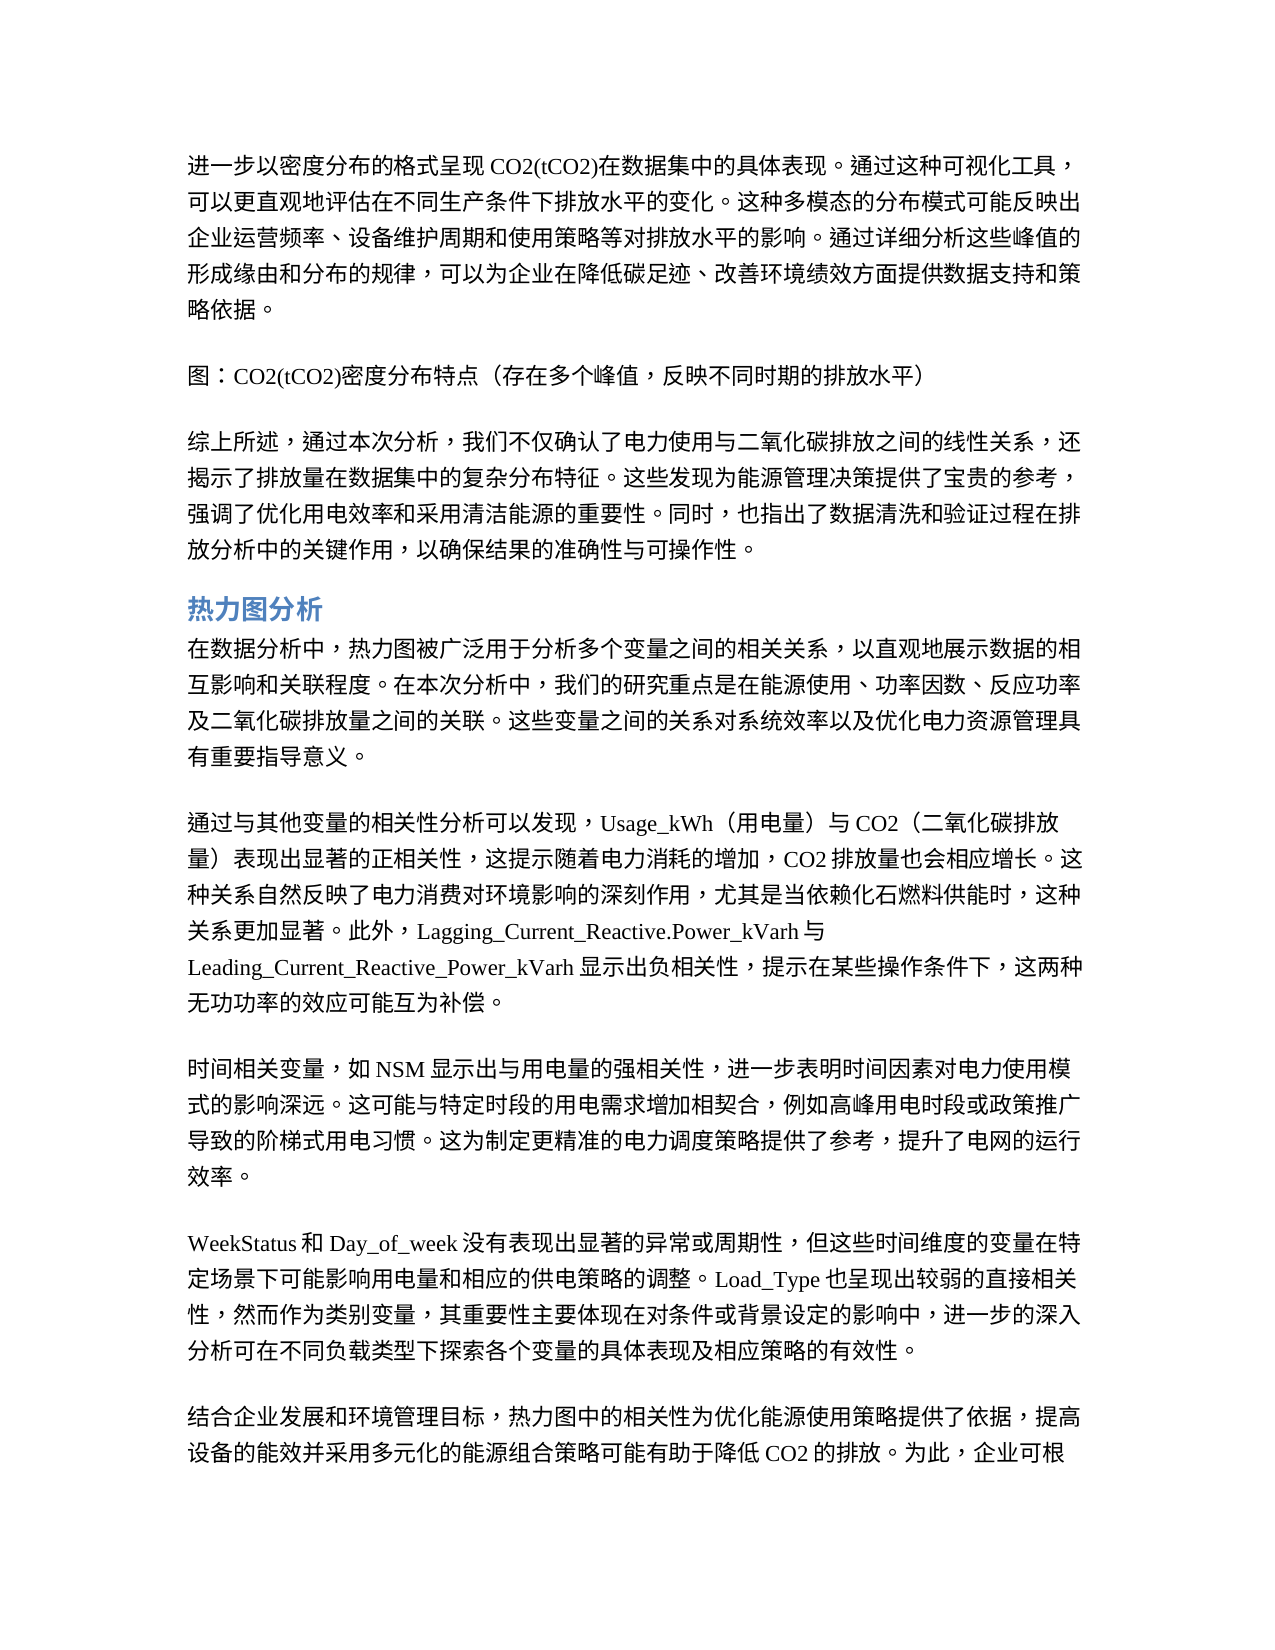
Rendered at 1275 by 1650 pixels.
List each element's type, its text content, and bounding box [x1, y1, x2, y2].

subtitle 热力图分析 [187, 591, 1087, 627]
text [187, 633, 1087, 1468]
text 进一步以密度分布的格式呈现CO2(tCO2)在数据集中的具体表现。通过这种可视化工具，可以更直观地评估在不同生产条件下排放水平的变化。这种多模态的分布模式可能反映出企业运营频率、设备维护周期和使用策略等对排放水平的影响。通过详细分析这些峰值的形成缘由和分布的规律，可以为企业在降低碳足迹、改善环境绩效方面提供数据支持和策略依据。 图：CO2(tCO2)密度分布特点（存在多个峰值，反映不同时期的排放水平） 综上所述，通过本次分析，我们不仅确认了电力使用与二氧化碳排放之间的线性关系，还揭示了排放量在数据集中的复杂分布特征。这些发现为能源管理决策提供了宝贵的参考，强调了优化用电效率和采用清洁能源的重要性。同时，也指出了数据清洗和验证过程在排放分析中的关键作用，以确保结果的准确性与可操作性。 [187, 150, 1087, 565]
